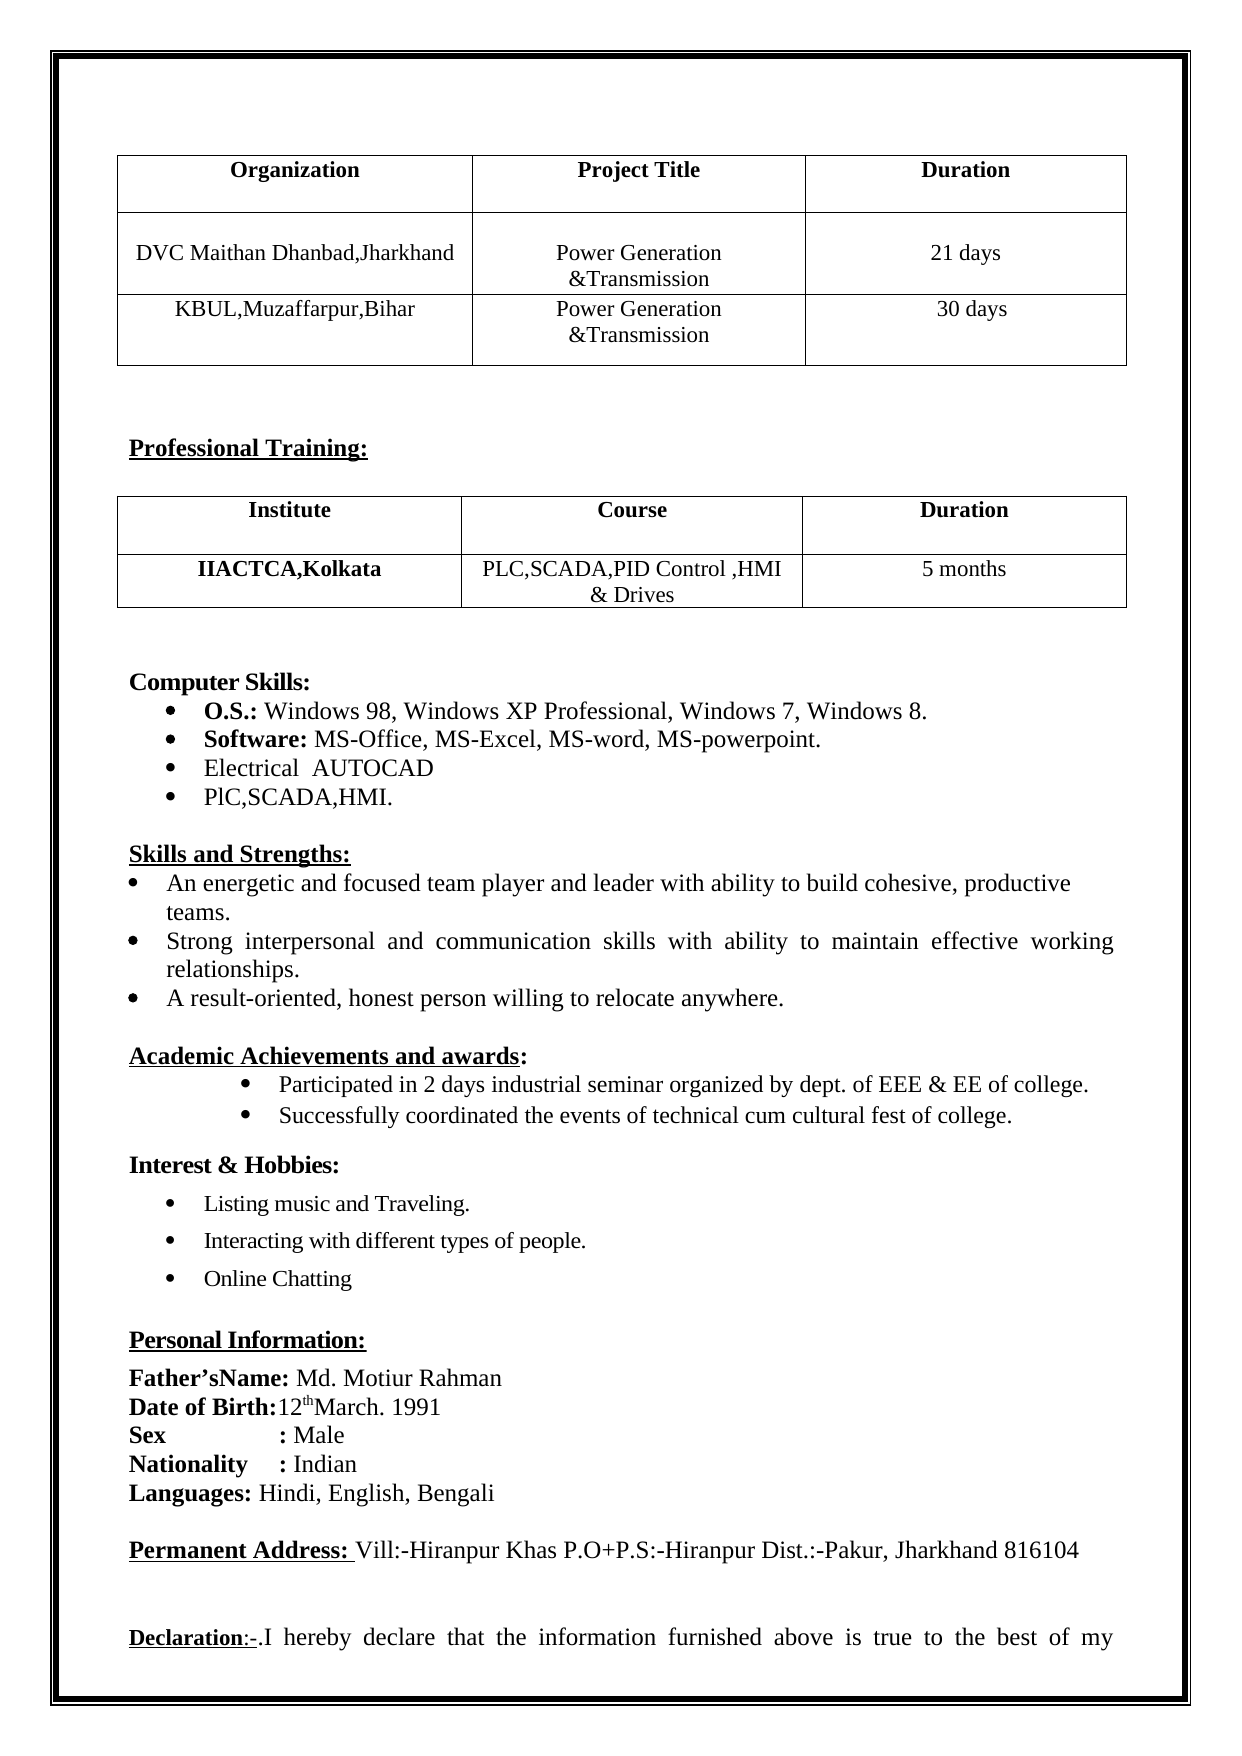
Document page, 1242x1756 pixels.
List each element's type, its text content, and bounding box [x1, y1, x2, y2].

text Permanent Address: Vill:-Hiranpur Khas P.O+P.S:-Hiranpur Dist.:-Pakur, Jharkhand 816104 [128, 1536, 1115, 1564]
list Strong interpersonal and communication skills with ability to maintain effective working relationships. [128, 926, 1115, 983]
table_cell 21 days [806, 213, 1126, 294]
text Father’sName: Md. Motiur Rahman [128, 1363, 1115, 1392]
text Interest & Hobbies: [128, 1154, 1115, 1179]
list Skills and Strengths: [128, 839, 1115, 868]
list Software: MS-Office, MS-Excel, MS-word, MS-powerpoint. [166, 724, 1115, 753]
list Interacting with different types of people. [166, 1228, 1115, 1254]
text Personal Information: [128, 1329, 1115, 1353]
table_cell DVC Maithan Dhanbad,Jharkhand [118, 213, 472, 294]
list Listing music and Traveling. [166, 1190, 1115, 1216]
text Academic Achievements and awards: [128, 1041, 1115, 1069]
list O.S.: Windows 98, Windows XP Professional, Windows 7, Windows 8. [166, 696, 1115, 724]
list Participated in 2 days industrial seminar organized by dept. of EEE & EE of college. [241, 1069, 1115, 1097]
table_cell KBUL,Muzaffarpur,Bihar [118, 295, 472, 365]
text Languages: Hindi, English, Bengali [128, 1478, 1115, 1507]
table_header Course [462, 497, 802, 553]
table_header Duration [803, 497, 1126, 553]
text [128, 1622, 1115, 1651]
table_cell PLC,SCADA,PID Control ,HMI & Drives [462, 555, 802, 607]
text Date of Birth:12thMarch. 1991 [128, 1392, 1115, 1421]
list Electrical AUTOCAD [166, 753, 1115, 782]
list Successfully coordinated the events of technical cum cultural fest of college. [241, 1102, 1115, 1129]
table_header Institute [118, 497, 461, 553]
list Online Chatting [166, 1265, 1115, 1292]
list PlC,SCADA,HMI. [166, 782, 1115, 811]
table_header Project Title [473, 156, 805, 212]
list A result-oriented, honest person willing to relocate anywhere. [128, 983, 1115, 1012]
table_cell Power Generation &Transmission [473, 213, 805, 294]
table_cell Power Generation &Transmission [473, 295, 805, 365]
table_cell 5 months [803, 555, 1126, 607]
table_cell IIACTCA,Kolkata [118, 555, 461, 607]
text Nationality : Indian [128, 1449, 1115, 1478]
table_header Organization [118, 156, 472, 212]
text Professional Training: [128, 433, 1115, 462]
list An energetic and focused team player and leader with ability to build cohesive, productive teams. [128, 868, 1115, 926]
table_header Duration [806, 156, 1126, 212]
text Sex : Male [128, 1421, 1115, 1449]
text Computer Skills: [128, 667, 1115, 696]
table_cell 30 days [806, 295, 1126, 365]
